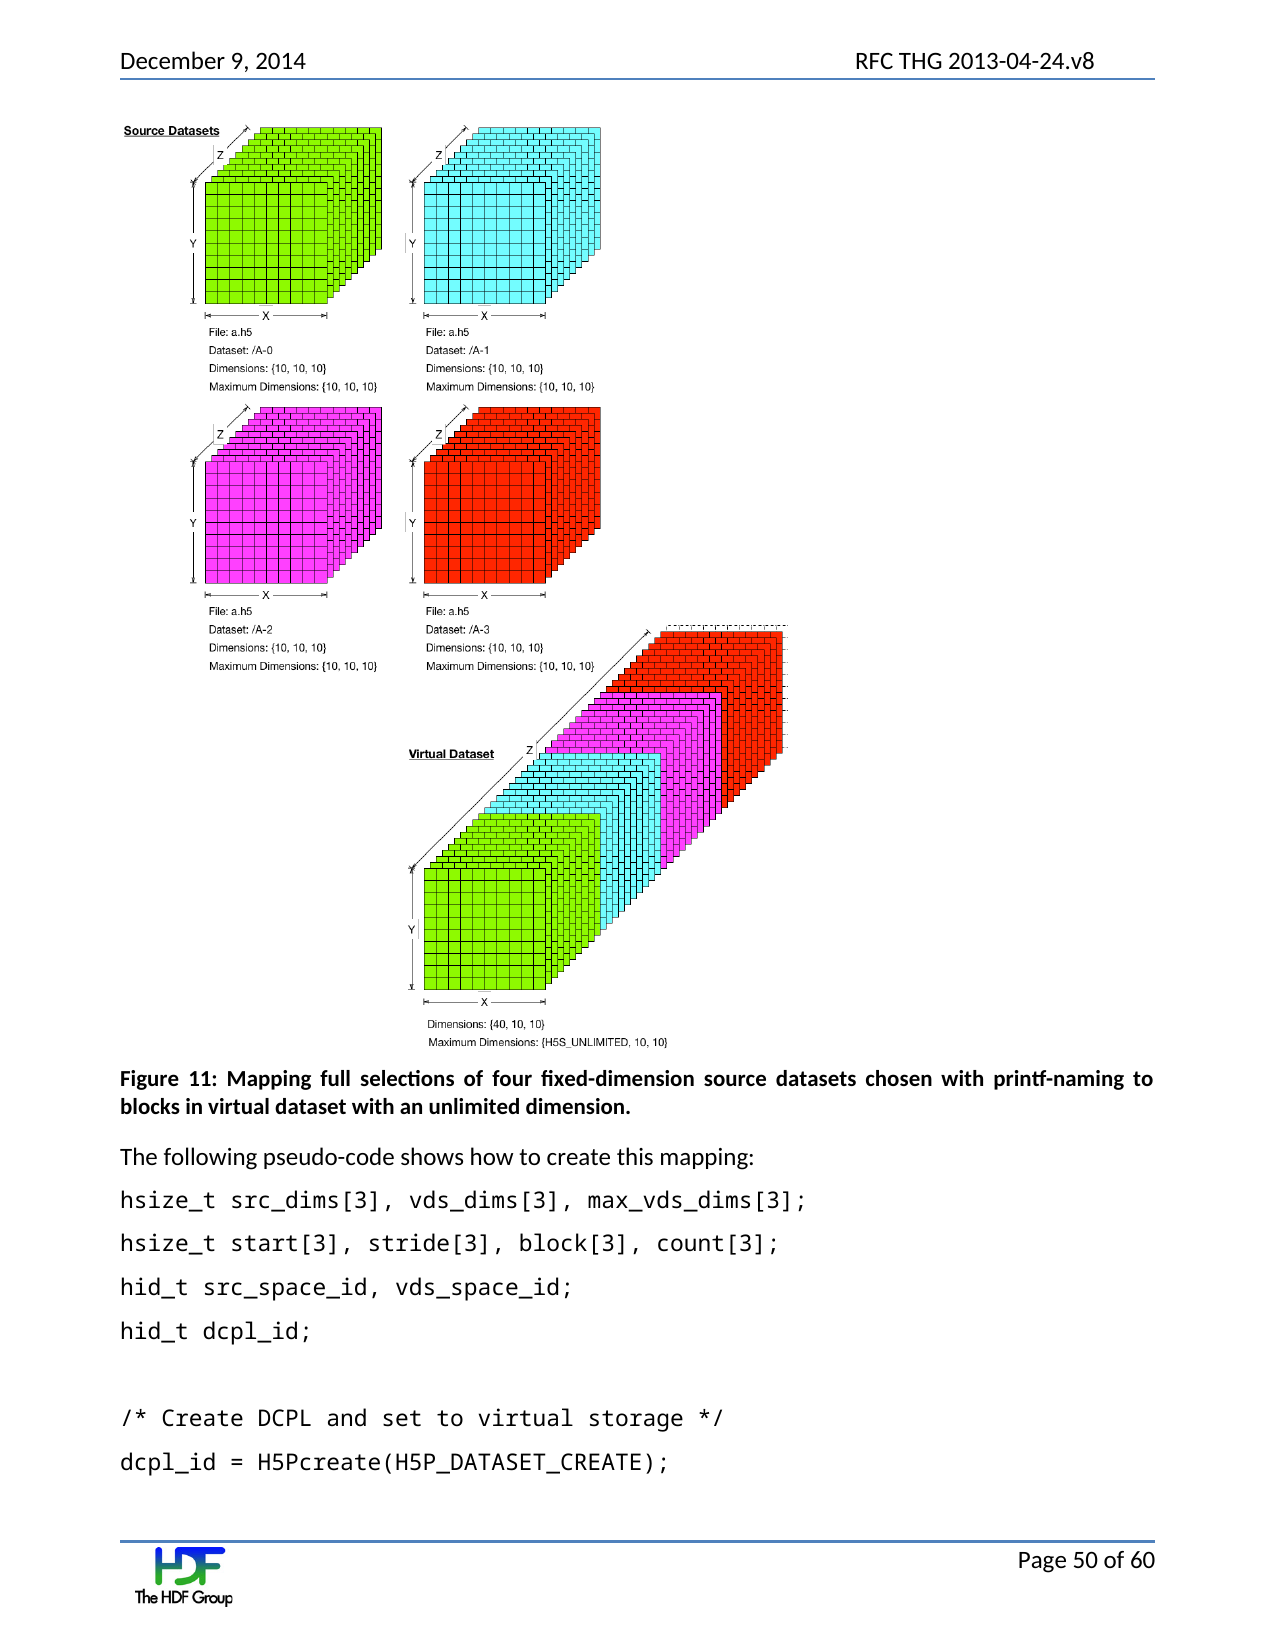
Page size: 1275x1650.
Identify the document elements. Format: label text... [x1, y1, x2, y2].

list dcpl_id = H5Pcreate(H5P_DATASET_CREATE); [120, 1446, 1155, 1477]
text Figure 11: Mapping full selections of four fixed-dimension source datasets chosen with printf-naming to blocks in virtual dataset with an unlimited dimension. [120, 1064, 1155, 1120]
text The following pseudo-code shows how to create this mapping: [120, 1141, 1155, 1171]
picture [120, 120, 788, 1052]
picture [135, 1547, 233, 1607]
list hsize_t src_dims[3], vds_dims[3], max_vds_dims[3]; [120, 1184, 1155, 1215]
list hid_t src_space_id, vds_space_id; [120, 1271, 1155, 1302]
list /* Create DCPL and set to virtual storage */ [120, 1402, 1155, 1434]
list hid_t dcpl_id; [120, 1315, 1155, 1346]
list hsize_t start[3], stride[3], block[3], count[3]; [120, 1227, 1155, 1259]
